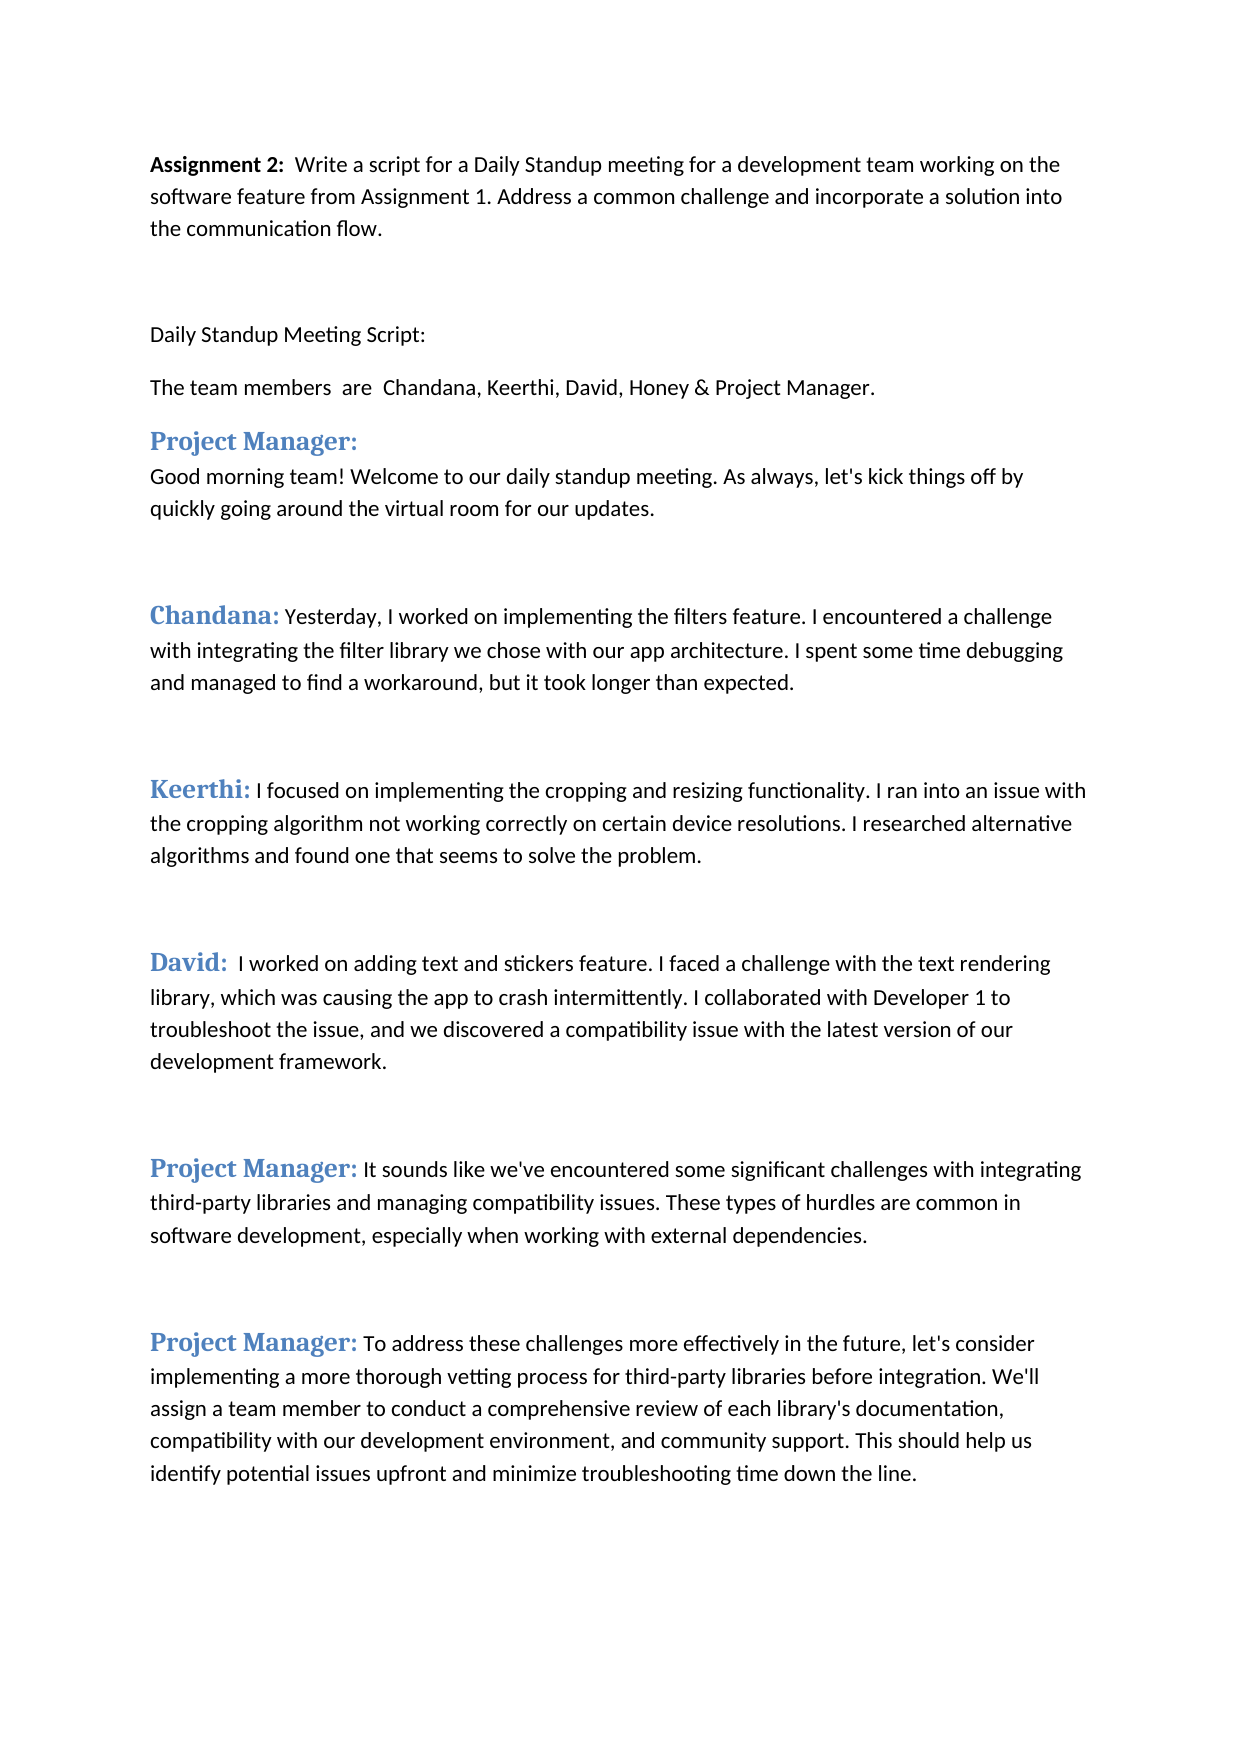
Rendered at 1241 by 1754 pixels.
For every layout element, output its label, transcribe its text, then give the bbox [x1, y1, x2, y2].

text Project Manager: To address these challenges more effectively in the future, let's consider implementing a more thorough vetting process for third-party libraries before integration. We'll assign a team member to conduct a comprehensive review of each library's documentation, compatibility with our development environment, and community support. This should help us identify potential issues upfront and minimize troubleshooting time down the line. [150, 1327, 1090, 1487]
text Keerthi: I focused on implementing the cropping and resizing functionality. I ran into an issue with the cropping algorithm not working correctly on certain device resolutions. I researched alternative algorithms and found one that seems to solve the problem. [150, 774, 1090, 869]
text Assignment 2: Write a script for a Daily Standup meeting for a development team working on the software feature from Assignment 1. Address a common challenge and incorporate a solution into the communication flow. [150, 150, 1090, 242]
text Good morning team! Welcome to our daily standup meeting. As always, let's kick things off by quickly going around the virtual room for our updates. [150, 462, 1090, 522]
text Chandana: Yesterday, I worked on implementing the filters feature. I encountered a challenge with integrating the filter library we chose with our app architecture. I spent some time debugging and managed to find a workaround, but it took longer than expected. [150, 600, 1090, 696]
text Project Manager: It sounds like we've encountered some significant challenges with integrating third-party libraries and managing compatibility issues. These types of hurdles are common in software development, especially when working with external dependencies. [150, 1153, 1090, 1249]
text David: I worked on adding text and stickers feature. I faced a challenge with the text rendering library, which was causing the app to crash intermittently. I collaborated with Developer 1 to troubleshoot the issue, and we discovered a compatibility issue with the latest version of our development framework. [150, 947, 1090, 1075]
text The team members are Chandana, Keerthi, David, Honey & Project Manager. [150, 373, 1090, 401]
text Daily Standup Meeting Script: [150, 320, 1090, 348]
subtitle Project Manager: [150, 426, 1090, 458]
